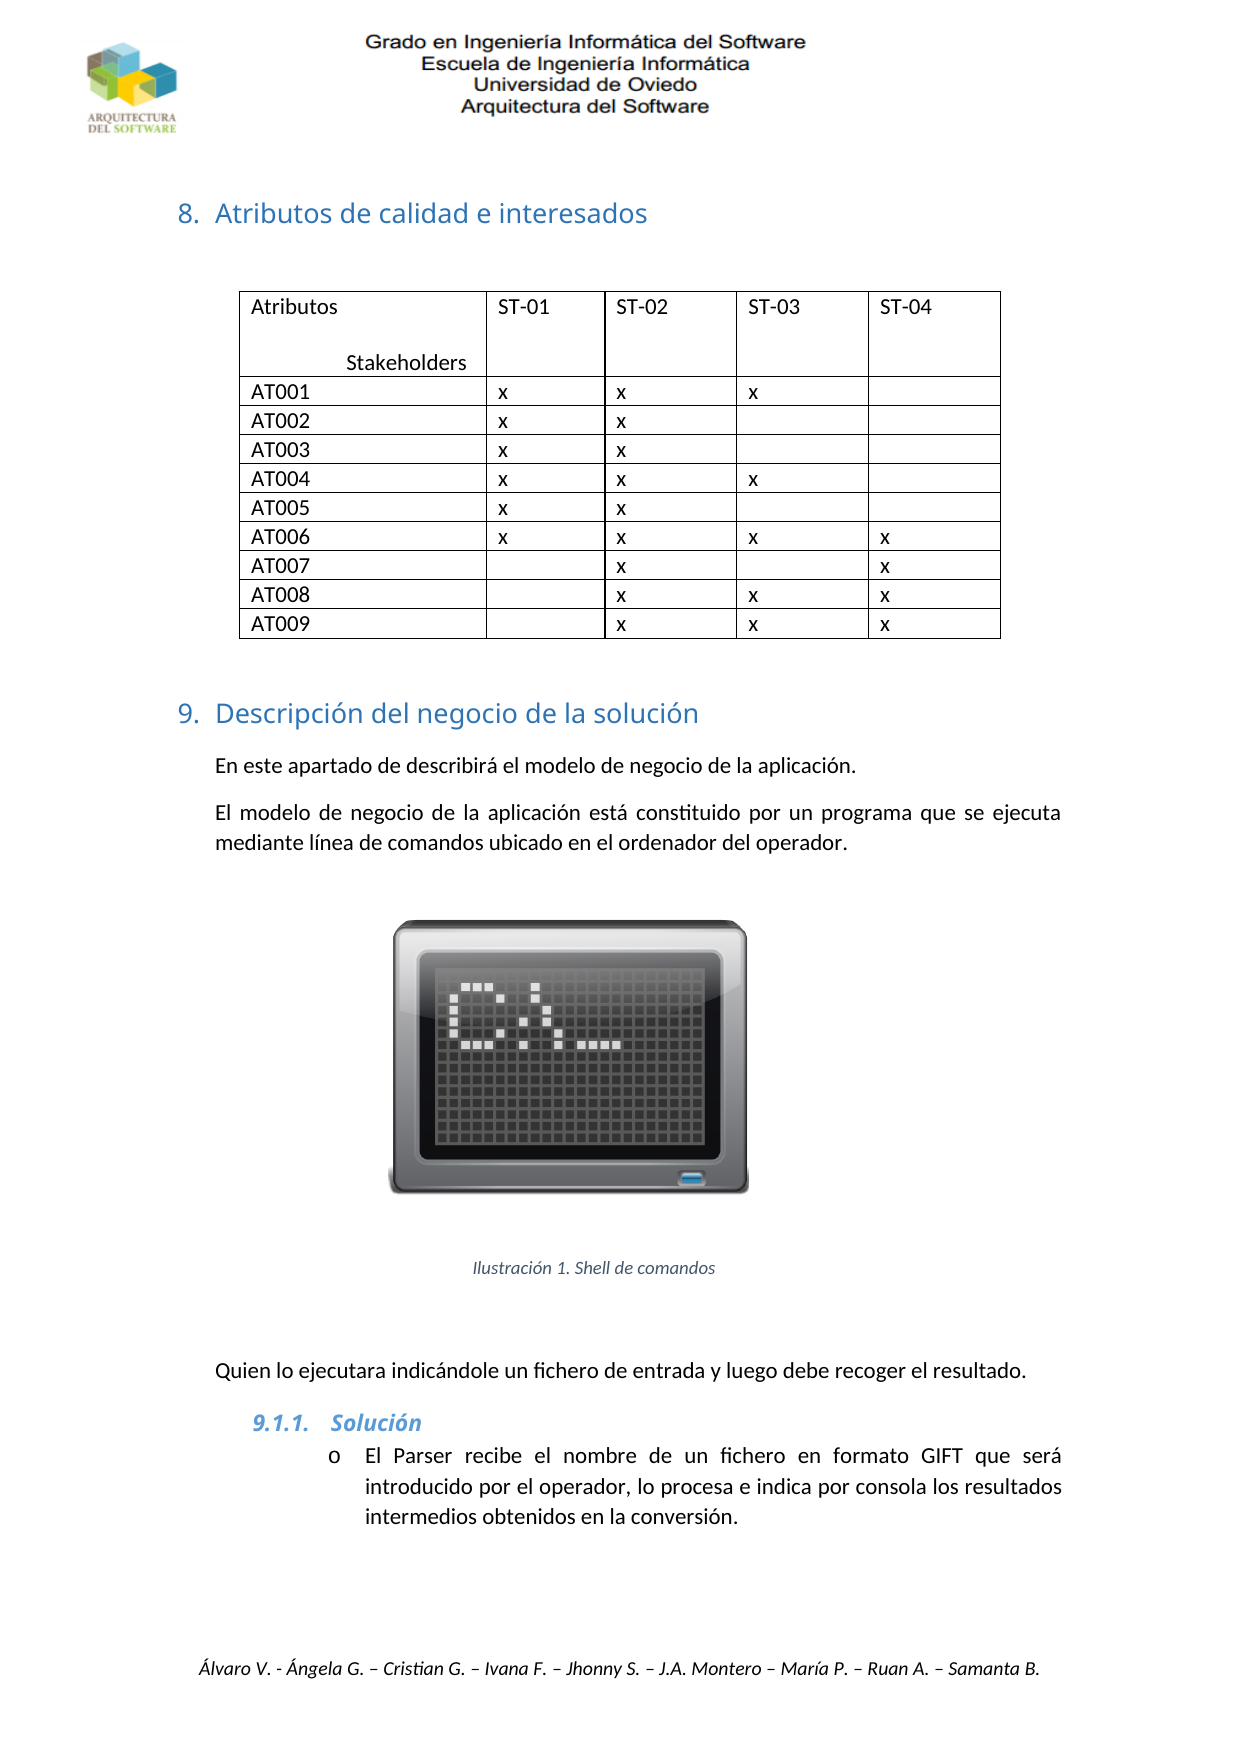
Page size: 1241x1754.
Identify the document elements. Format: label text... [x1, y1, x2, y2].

text El modelo de negocio de la aplicación está constituido por un programa que se ejecuta mediante línea de comandos ubicado en el ordenador del operador. [215, 798, 1063, 856]
table_cell x [737, 377, 868, 405]
table_cell [869, 464, 1000, 492]
picture [388, 875, 749, 1237]
table_cell x [606, 435, 736, 463]
table_cell [487, 609, 604, 637]
table_header ST-01 [487, 292, 604, 376]
picture [42, 15, 825, 147]
table_cell x [737, 609, 868, 637]
table_cell AT009 [240, 609, 486, 637]
table_header Atributos Stakeholders [240, 292, 486, 376]
text Ilustración 1. Shell de comandos [398, 1256, 1063, 1279]
table_cell x [606, 609, 736, 637]
subtitle Solución [252, 1407, 1063, 1438]
table_cell [869, 406, 1000, 434]
table_cell x [737, 580, 868, 608]
table_cell AT007 [240, 551, 486, 579]
table_cell x [606, 377, 736, 405]
table_header ST-04 [869, 292, 1000, 376]
table_cell x [487, 406, 604, 434]
table_cell x [869, 609, 1000, 637]
table_cell AT008 [240, 580, 486, 608]
table_header ST-02 [606, 292, 736, 376]
table_cell [737, 406, 868, 434]
table_cell x [606, 493, 736, 521]
list Atributos de calidad e interesados [177, 194, 1063, 231]
table_cell AT006 [240, 522, 486, 550]
table_cell AT003 [240, 435, 486, 463]
table_cell x [606, 406, 736, 434]
table_cell x [869, 580, 1000, 608]
table_cell AT002 [240, 406, 486, 434]
table_cell [737, 493, 868, 521]
table_cell x [487, 435, 604, 463]
table_cell x [487, 493, 604, 521]
table_cell [737, 435, 868, 463]
table_cell [869, 377, 1000, 405]
table_header ST-03 [737, 292, 868, 376]
table_cell x [606, 551, 736, 579]
table_cell x [606, 580, 736, 608]
table_cell x [737, 464, 868, 492]
table_cell AT004 [240, 464, 486, 492]
table_cell x [487, 377, 604, 405]
text En este apartado de describirá el modelo de negocio de la aplicación. [215, 751, 1063, 779]
list El Parser recibe el nombre de un fichero en formato GIFT que será introducido por el operador, lo procesa e indica por consola los resultados intermedios obtenidos en la conversión. [327, 1441, 1063, 1530]
list Descripción del negocio de la solución [177, 695, 1063, 732]
table_cell [869, 435, 1000, 463]
text Quien lo ejecutara indicándole un fichero de entrada y luego debe recoger el resultado. [215, 1356, 1063, 1384]
table_cell x [487, 522, 604, 550]
table_cell x [869, 522, 1000, 550]
table_cell [487, 551, 604, 579]
table_cell x [737, 522, 868, 550]
table_cell x [487, 464, 604, 492]
table_cell x [606, 464, 736, 492]
table_cell AT005 [240, 493, 486, 521]
table_cell [737, 551, 868, 579]
table_cell x [869, 551, 1000, 579]
table_cell x [606, 522, 736, 550]
table_cell [869, 493, 1000, 521]
table_cell AT001 [240, 377, 486, 405]
table_cell [487, 580, 604, 608]
